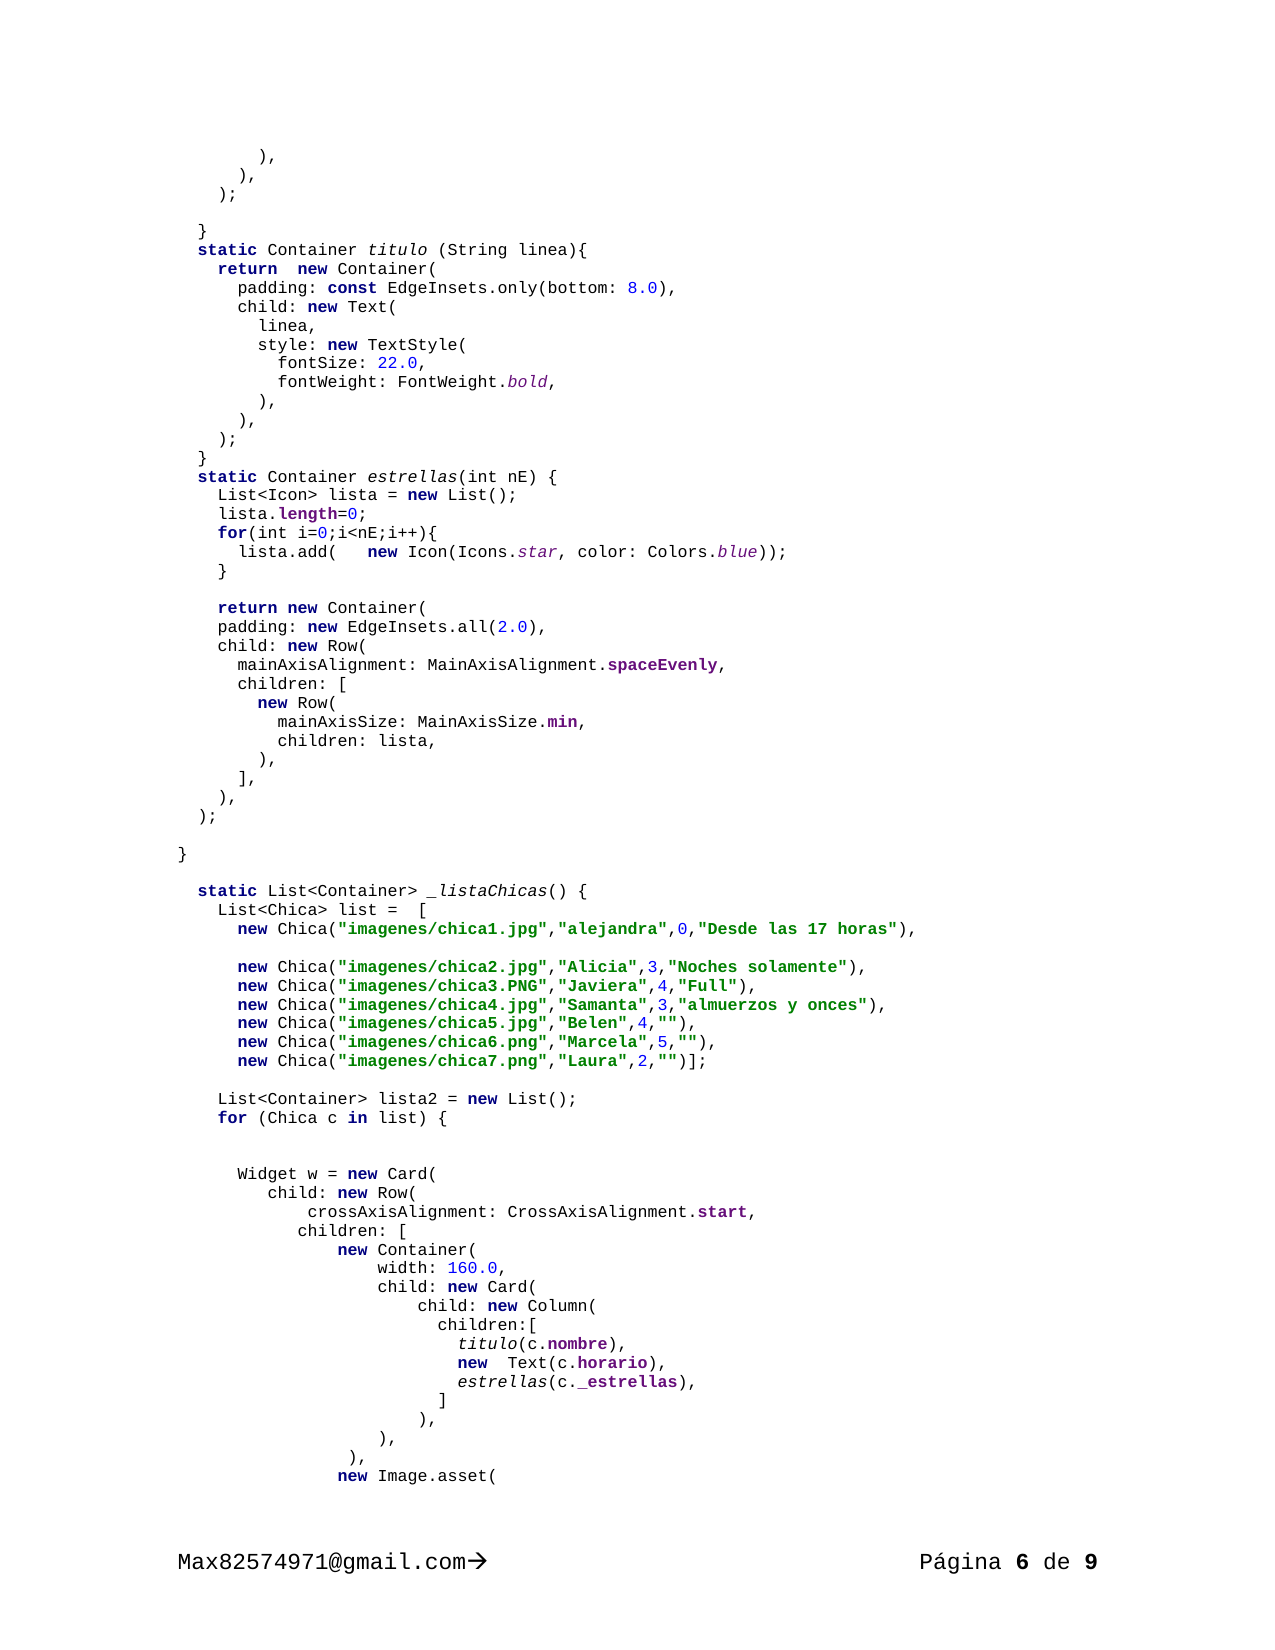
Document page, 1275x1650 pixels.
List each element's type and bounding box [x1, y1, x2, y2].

text [177, 148, 1098, 1486]
